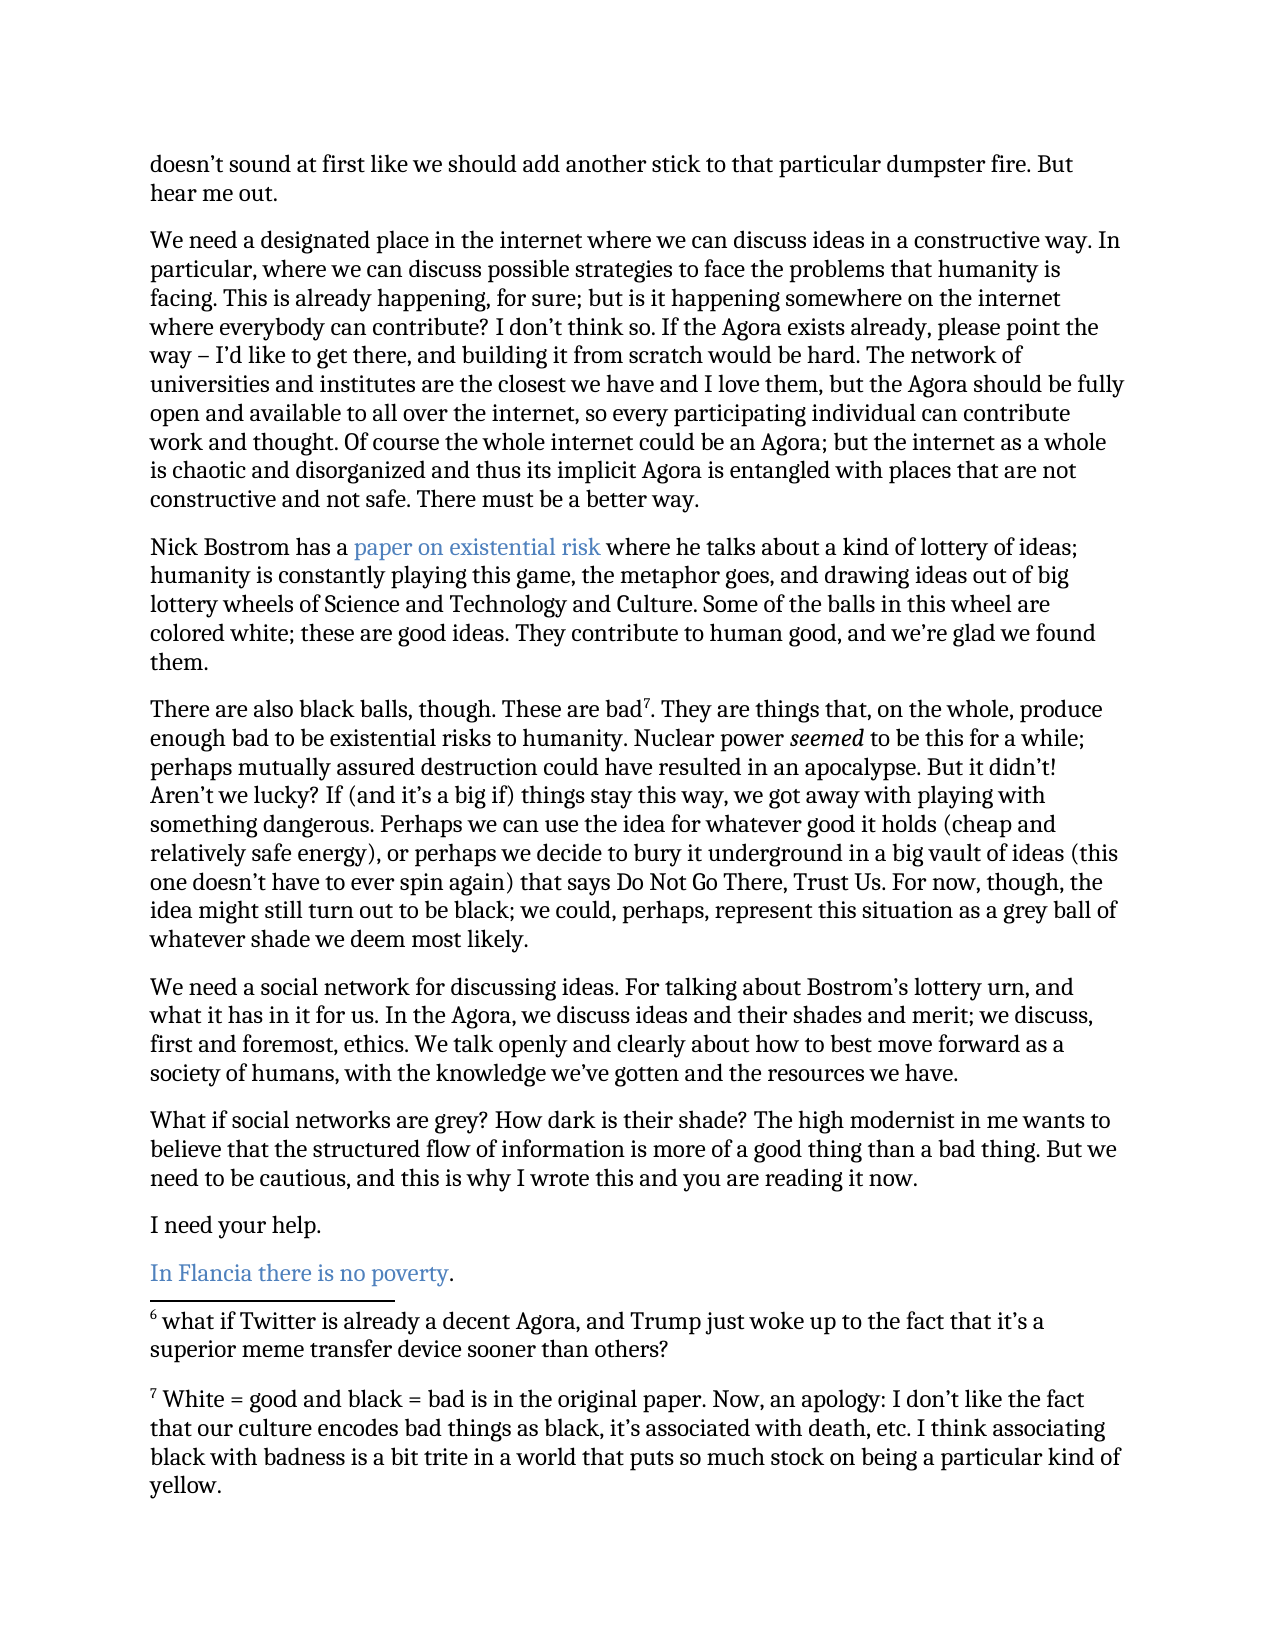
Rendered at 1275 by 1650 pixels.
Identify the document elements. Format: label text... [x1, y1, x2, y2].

text We need a designated place in the internet where we can discuss ideas in a constructive way. In particular, where we can discuss possible strategies to face the problems that humanity is facing. This is already happening, for sure; but is it happening somewhere on the internet where everybody can contribute? I don’t think so. If the Agora exists already, please point the way – I’d like to get there, and building it from scratch would be hard. The network of universities and institutes are the closest we have and I love them, but the Agora should be fully open and available to all over the internet, so every participating individual can contribute work and thought. Of course the whole internet could be an Agora; but the internet as a whole is chaotic and disorganized and thus its implicit Agora is entangled with places that are not constructive and not safe. There must be a better way. [150, 226, 1125, 514]
text We need a social network for discussing ideas. For talking about Bostrom’s lottery urn, and what it has in it for us. In the Agora, we discuss ideas and their shades and merit; we discuss, first and foremost, ethics. We talk openly and clearly about how to best move forward as a society of humans, with the knowledge we’ve gotten and the resources we have. [150, 972, 1125, 1087]
text In Flancia there is no poverty. [150, 1259, 1125, 1287]
text There are also black balls, though. These are bad. They are things that, on the whole, produce enough bad to be existential risks to humanity. Nuclear power seemed to be this for a while; perhaps mutually assured destruction could have resulted in an apocalypse. But it didn’t! Aren’t we lucky? If (and it’s a big if) things stay this way, we got away with playing with something dangerous. Perhaps we can use the idea for whatever good it holds (cheap and relatively safe energy), or perhaps we decide to bury it underground in a big vault of ideas (this one doesn’t have to ever spin again) that says Do Not Go There, Trust Us. For now, though, the idea might still turn out to be black; we could, perhaps, represent this situation as a grey ball of whatever shade we deem most likely. [150, 695, 1125, 954]
text What if social networks are grey? How dark is their shade? The high modernist in me wants to believe that the structured flow of information is more of a good thing than a bad thing. But we need to be cautious, and this is why I wrote this and you are reading it now. [150, 1106, 1125, 1192]
text I need your help. [150, 1211, 1125, 1240]
text Nick Bostrom has a paper on existential risk where he talks about a kind of lottery of ideas; humanity is constantly playing this game, the metaphor goes, and drawing ideas out of big lottery wheels of Science and Technology and Culture. Some of the balls in this wheel are colored white; these are good ideas. They contribute to human good, and we’re glad we found them. [150, 532, 1125, 676]
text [150, 150, 1125, 207]
